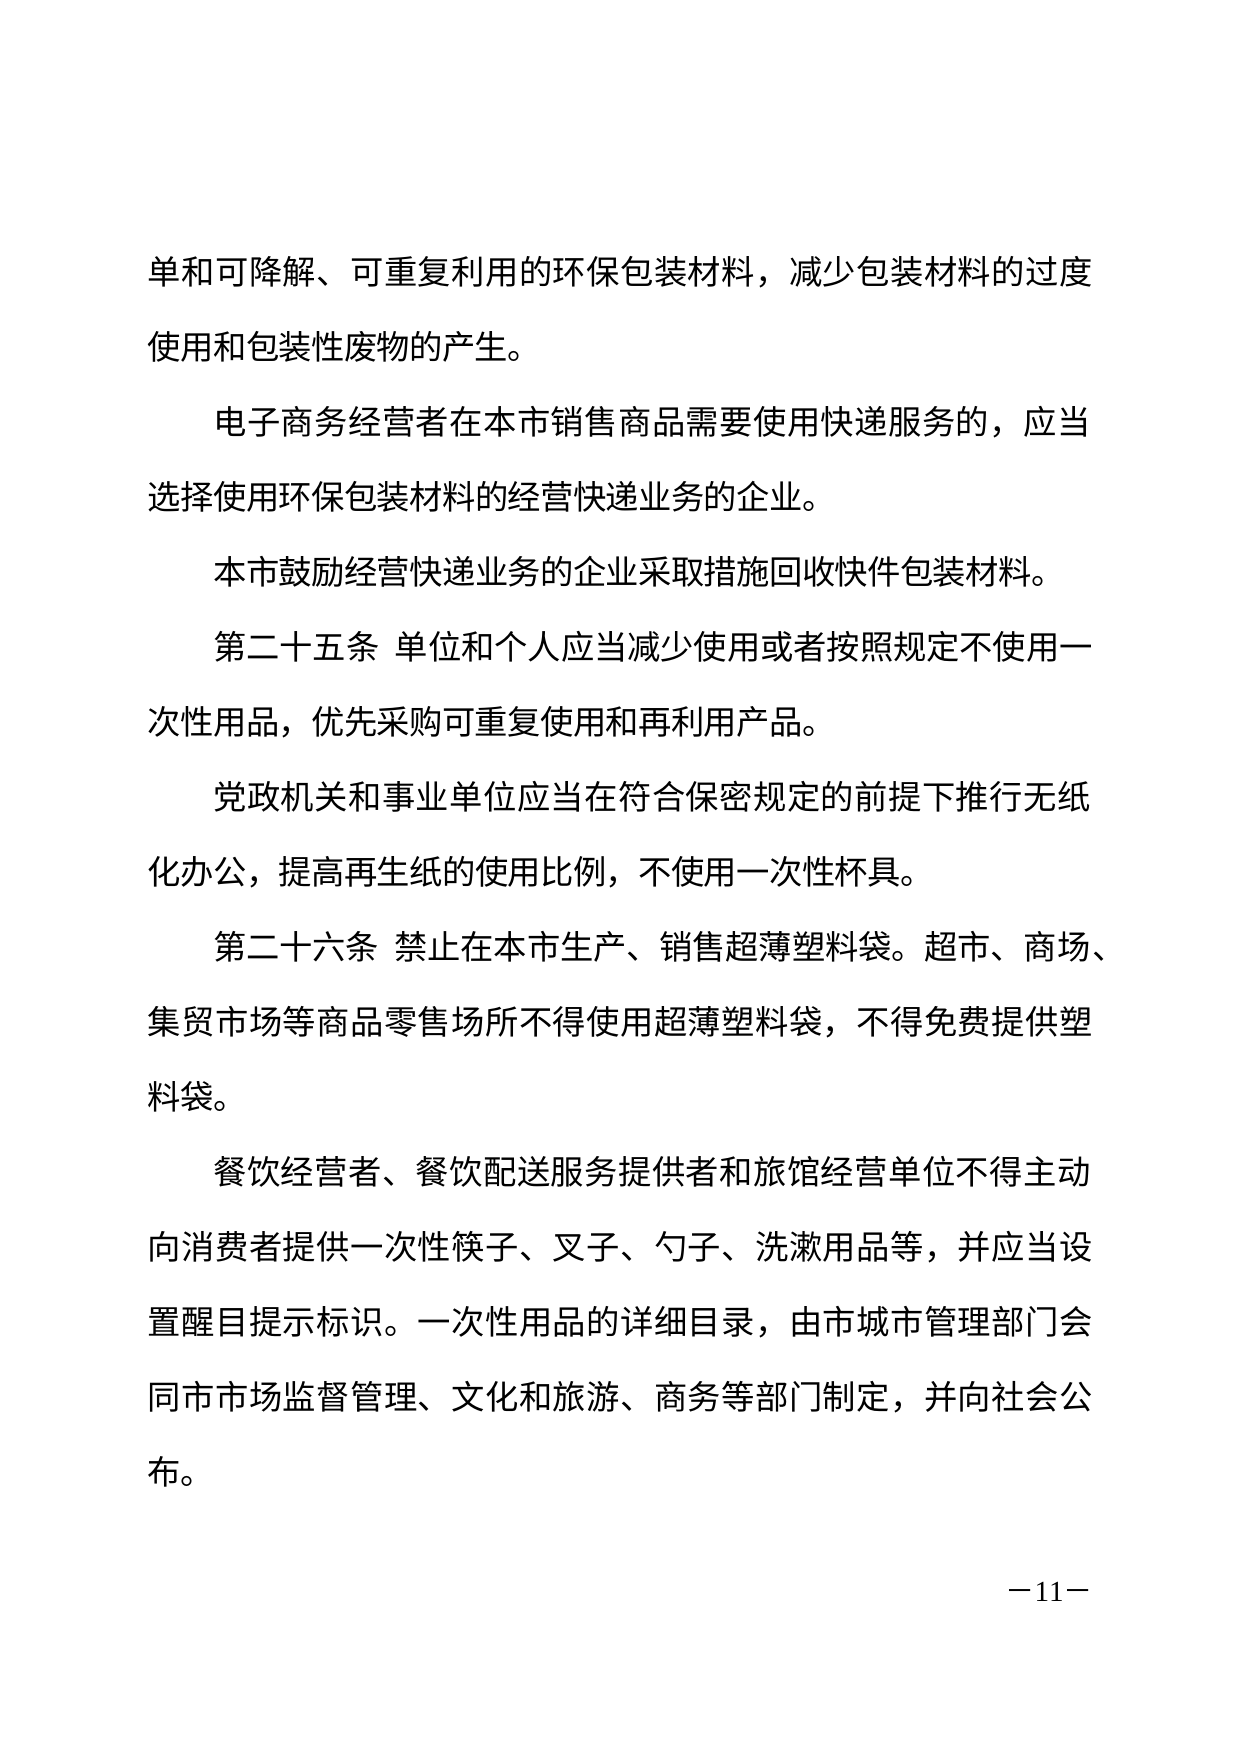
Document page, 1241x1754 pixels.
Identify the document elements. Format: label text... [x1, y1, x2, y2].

text 本市鼓励经营快递业务的企业采取措施回收快件包装材料。 [148, 532, 1092, 607]
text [148, 232, 1092, 382]
text 第二十六条 禁止在本市生产、销售超薄塑料袋。超市、商场、集贸市场等商品零售场所不得使用超薄塑料袋，不得免费提供塑料袋。 [148, 907, 1092, 1132]
text 电子商务经营者在本市销售商品需要使用快递服务的，应当选择使用环保包装材料的经营快递业务的企业。 [148, 382, 1092, 532]
text 餐饮经营者、餐饮配送服务提供者和旅馆经营单位不得主动向消费者提供一次性筷子、叉子、勺子、洗漱用品等，并应当设置醒目提示标识。一次性用品的详细目录，由市城市管理部门会同市市场监督管理、文化和旅游、商务等部门制定，并向社会公布。 [148, 1132, 1092, 1507]
text 第二十五条 单位和个人应当减少使用或者按照规定不使用一次性用品，优先采购可重复使用和再利用产品。 [148, 607, 1092, 757]
text 党政机关和事业单位应当在符合保密规定的前提下推行无纸化办公，提高再生纸的使用比例，不使用一次性杯具。 [148, 757, 1092, 907]
